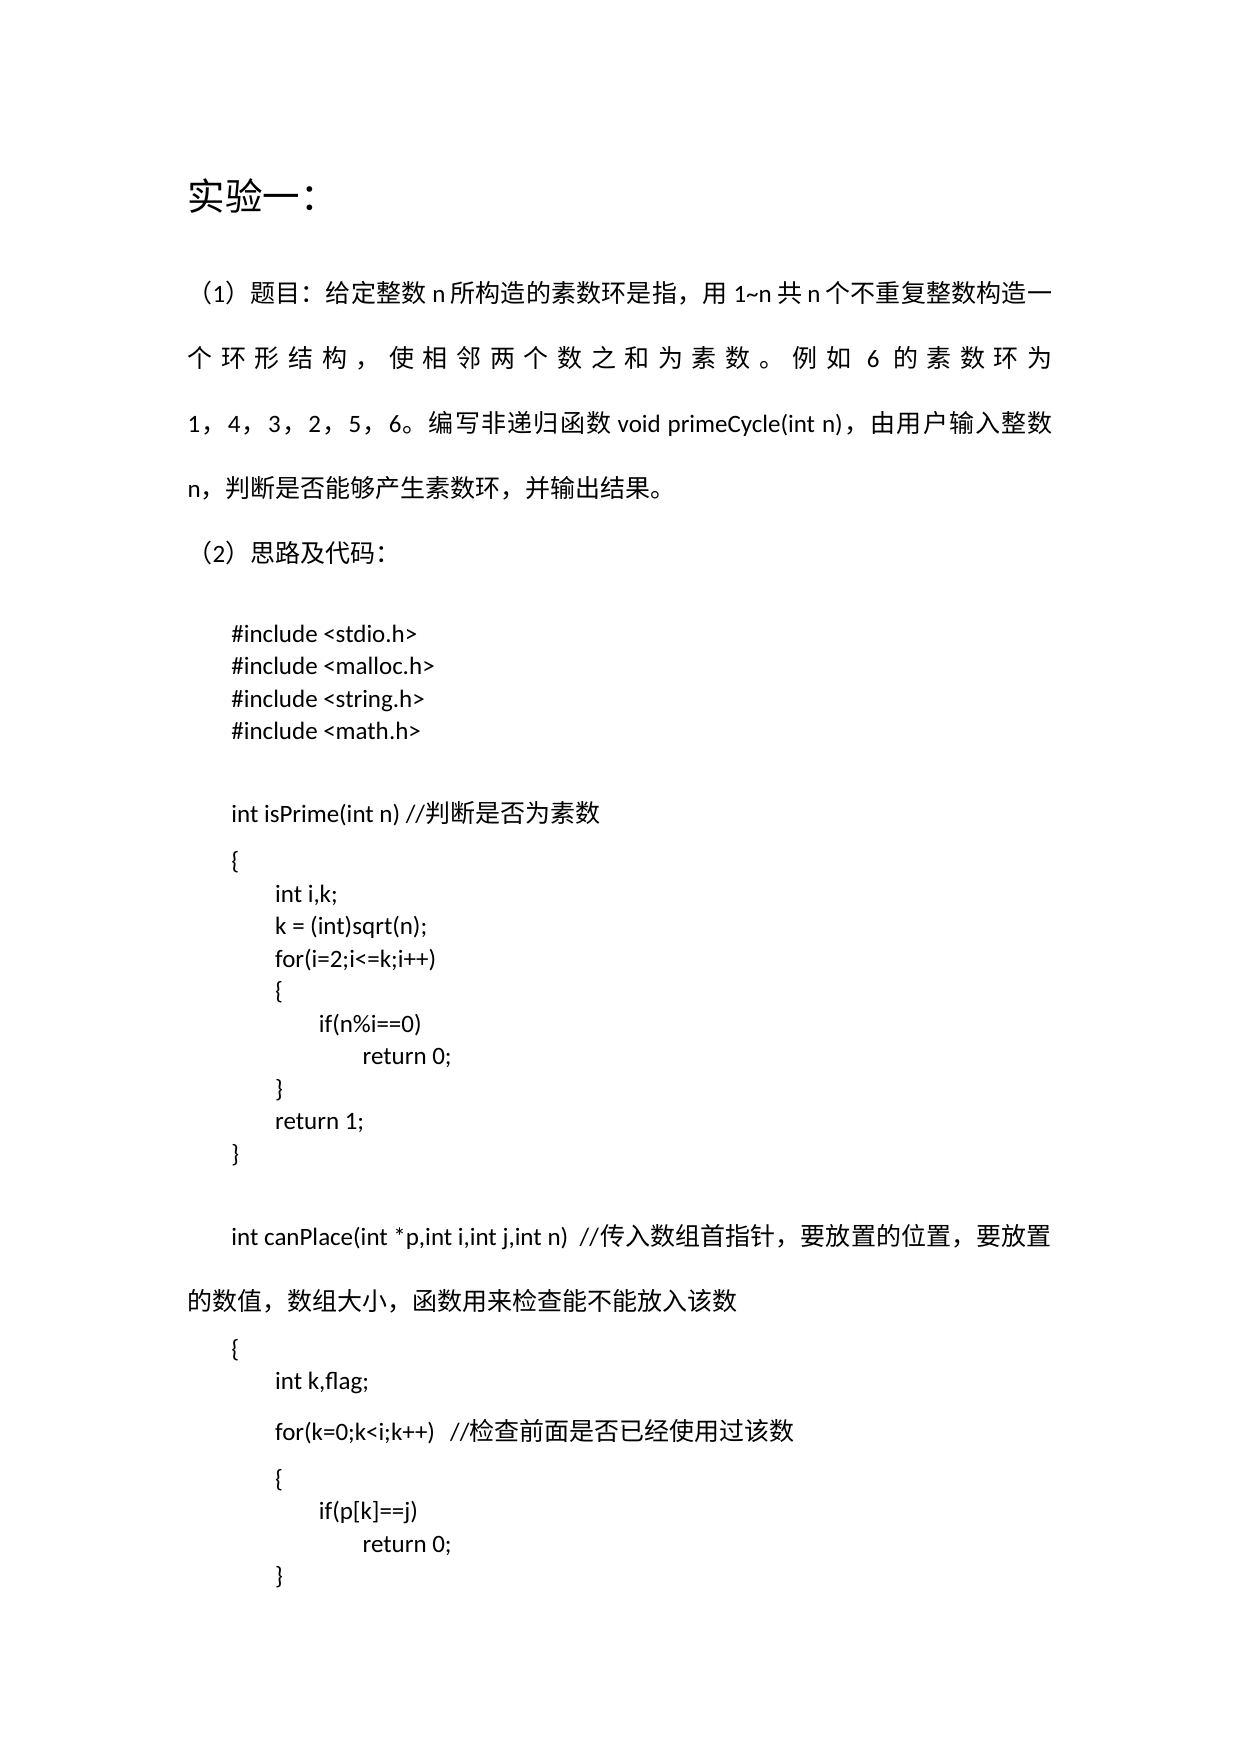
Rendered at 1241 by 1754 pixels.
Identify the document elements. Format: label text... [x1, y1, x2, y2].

list return 0; [187, 1527, 1053, 1559]
list 思路及代码： [187, 519, 1053, 584]
list k = (int)sqrt(n); [187, 909, 1053, 942]
list for(i=2;i<=k;i++) [187, 942, 1053, 974]
list #include <math.h> [187, 714, 1053, 747]
list } [187, 1559, 1053, 1592]
list } [187, 1137, 1053, 1169]
list #include <string.h> [187, 682, 1053, 714]
list } [187, 1072, 1053, 1104]
text 实验一： [187, 162, 1053, 227]
list int i,k; [187, 877, 1053, 909]
list int canPlace(int *p,int i,int j,int n) //传入数组首指针，要放置的位置，要放置的数值，数组大小，函数用来检查能不能放入该数 [187, 1202, 1053, 1332]
list 题目：给定整数n所构造的素数环是指，用1~n共n个不重复整数构造一个环形结构，使相邻两个数之和为素数。例如6的素数环为1，4，3，2，5，6。编写非递归函数void primeCycle(int n)，由用户输入整数n，判断是否能够产生素数环，并输出结果。 [187, 259, 1053, 519]
list int isPrime(int n) //判断是否为素数 [187, 779, 1053, 844]
list for(k=0;k<i;k++) //检查前面是否已经使用过该数 [187, 1397, 1053, 1462]
list { [187, 1462, 1053, 1494]
list int k,flag; [187, 1364, 1053, 1397]
list #include <stdio.h> [187, 617, 1053, 649]
list return 1; [187, 1104, 1053, 1137]
list if(n%i==0) [187, 1007, 1053, 1039]
list { [187, 974, 1053, 1007]
list if(p[k]==j) [187, 1494, 1053, 1527]
list { [187, 844, 1053, 877]
list { [187, 1332, 1053, 1364]
list #include <malloc.h> [187, 649, 1053, 682]
list return 0; [187, 1039, 1053, 1072]
